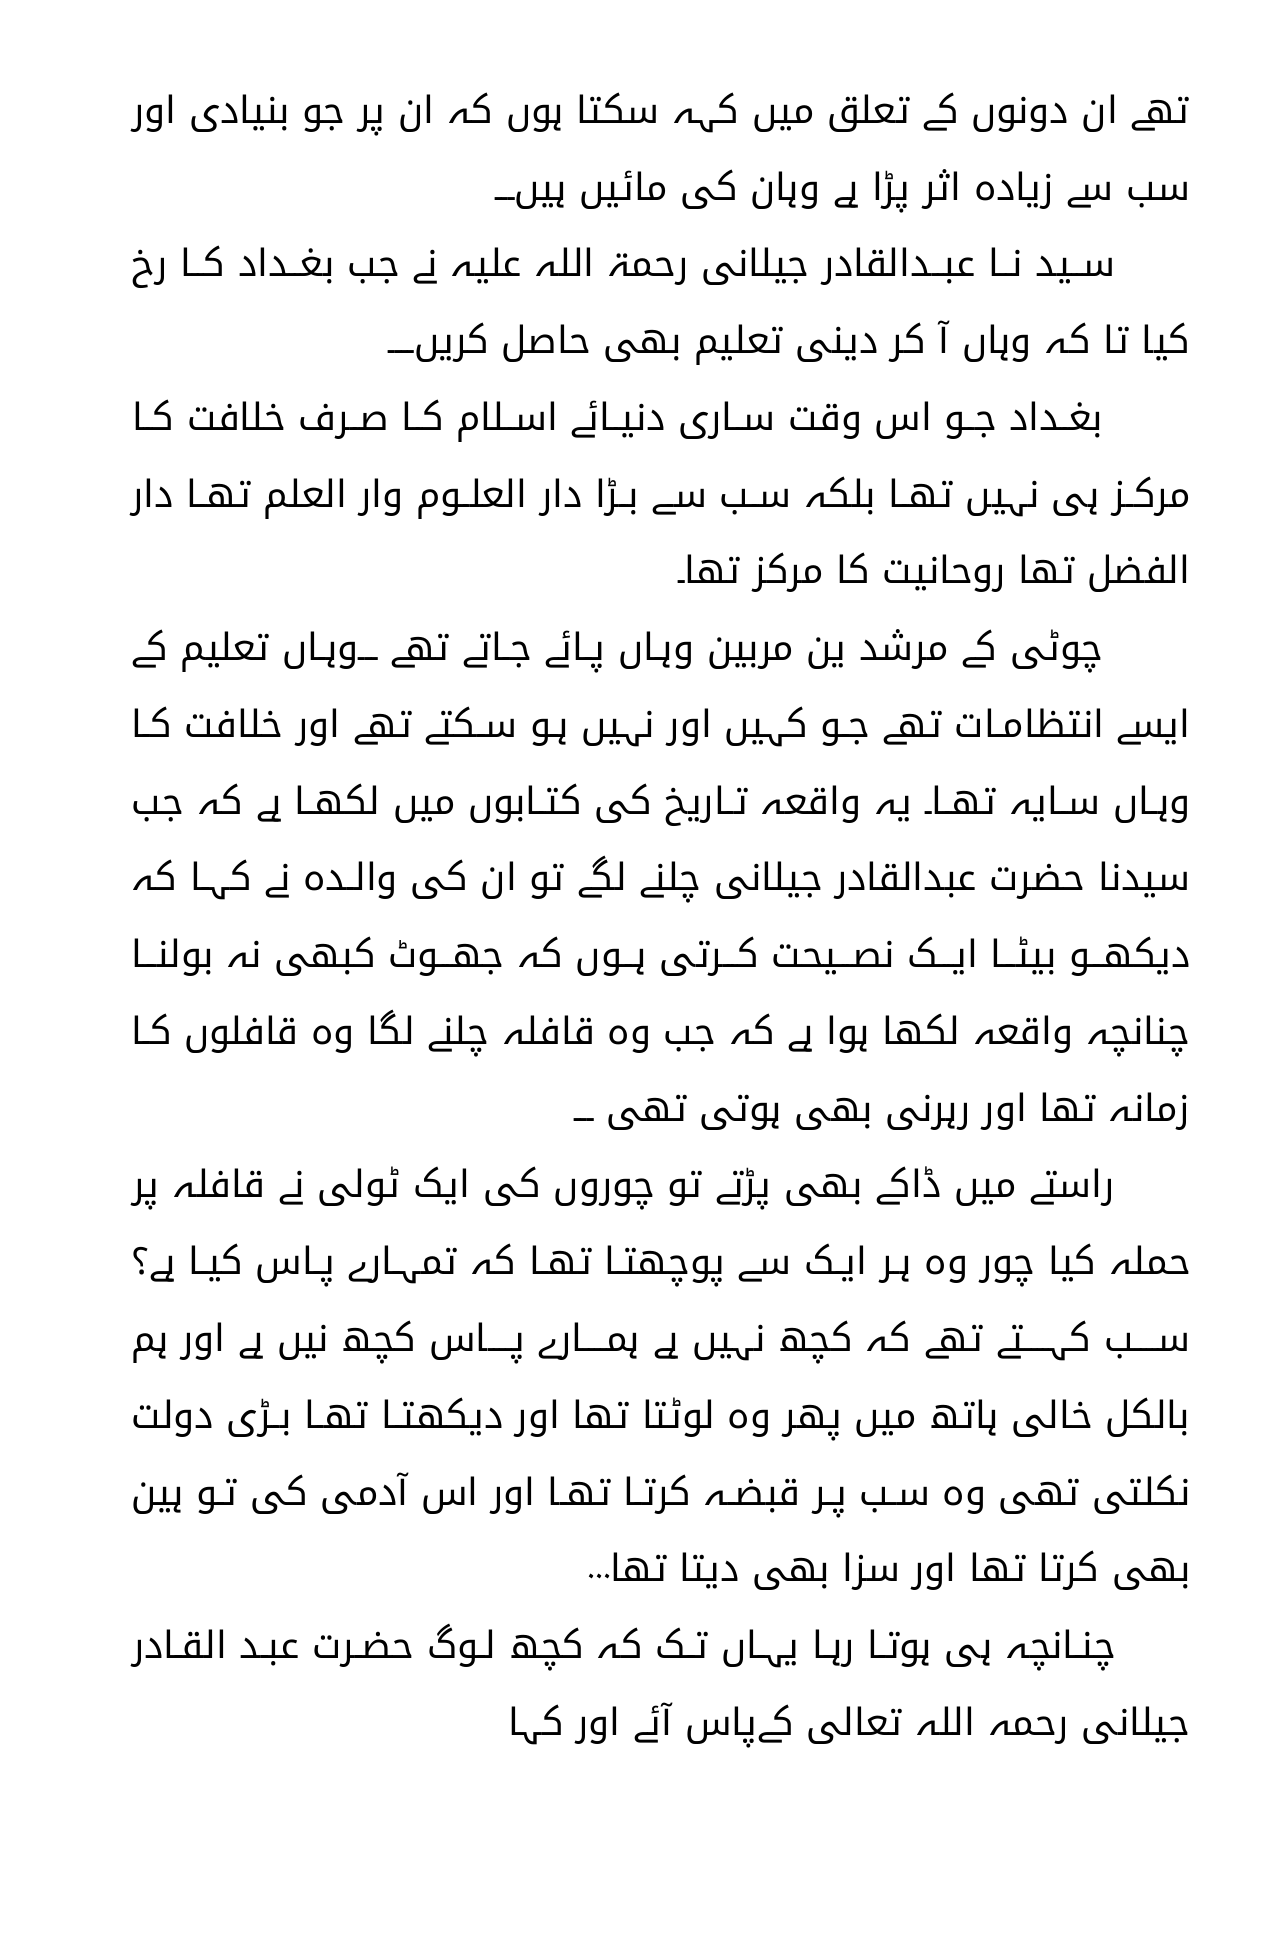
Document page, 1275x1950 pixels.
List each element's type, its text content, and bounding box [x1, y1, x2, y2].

text سید نا عبدالقادر جیلانی رحمۃ اللہ علیہ نے جب بغداد کا رخ کیا تا کہ وہاں آ کر دینی تعلیم بھی حاصل کریں۔۔۔۔ [131, 228, 1191, 376]
text راستے میں ڈاکے بھی پڑتے تو چوروں کی ایک ٹولی نے قافلہ پر حملہ کیا چور وہ ہر ایک سے پوچھتا تھا کہ تمہارے پاس کیا ہے؟ سب کہتے تھے کہ کچھ نہیں ہے ہمارے پاس کچھ نیں ہے اور ہم بالکل خالی ہاتھ میں پھر وہ لوٹتا تھا اور دیکھتا تھا بڑی دولت نکلتی تھی وہ سب پر قبضہ کرتا تھا اور اس آدمی کی تو ہین بھی کرتا تھا اور سزا بھی دیتا تھا... [131, 1150, 1191, 1605]
text چنانچہ ہی ہوتا رہا یہاں تک کہ کچھ لوگ حضرت عبد القادر جیلانی رحمہ اللہ تعالی کےپاس آئے اور کہا [131, 1610, 1191, 1758]
text بغداد جو اس وقت ساری دنیائے اسلام کا صرف خلافت کا مرکز ہی نہیں تھا بلکہ سب سے بڑا دار العلوم وار العلم تھا دار الفضل تھا روحانیت کا مرکز تھا۔ [131, 382, 1191, 607]
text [131, 75, 1191, 223]
text چوٹی کے مرشد ین مربین وہاں پائے جاتے تھے ۔۔۔وہاں تعلیم کے ایسے انتظامات تھے جو کہیں اور نہیں ہو سکتے تھے اور خلافت کا وہاں سایہ تھا۔ یہ واقعہ تاریخ کی کتابوں میں لکھا ہے کہ جب سیدنا حضرت عبدالقادر جیلانی چلنے لگے تو ان کی والدہ نے کہا کہ دیکھو بیٹا ایک نصیحت کرتی ہوں کہ جھوٹ کبھی نہ بولنا چنانچہ واقعہ لکھا ہوا ہے کہ جب وہ قافلہ چلنے لگا وہ قافلوں کا زمانہ تھا اور رہرنی بھی ہوتی تھی ۔۔۔ [131, 612, 1191, 1144]
